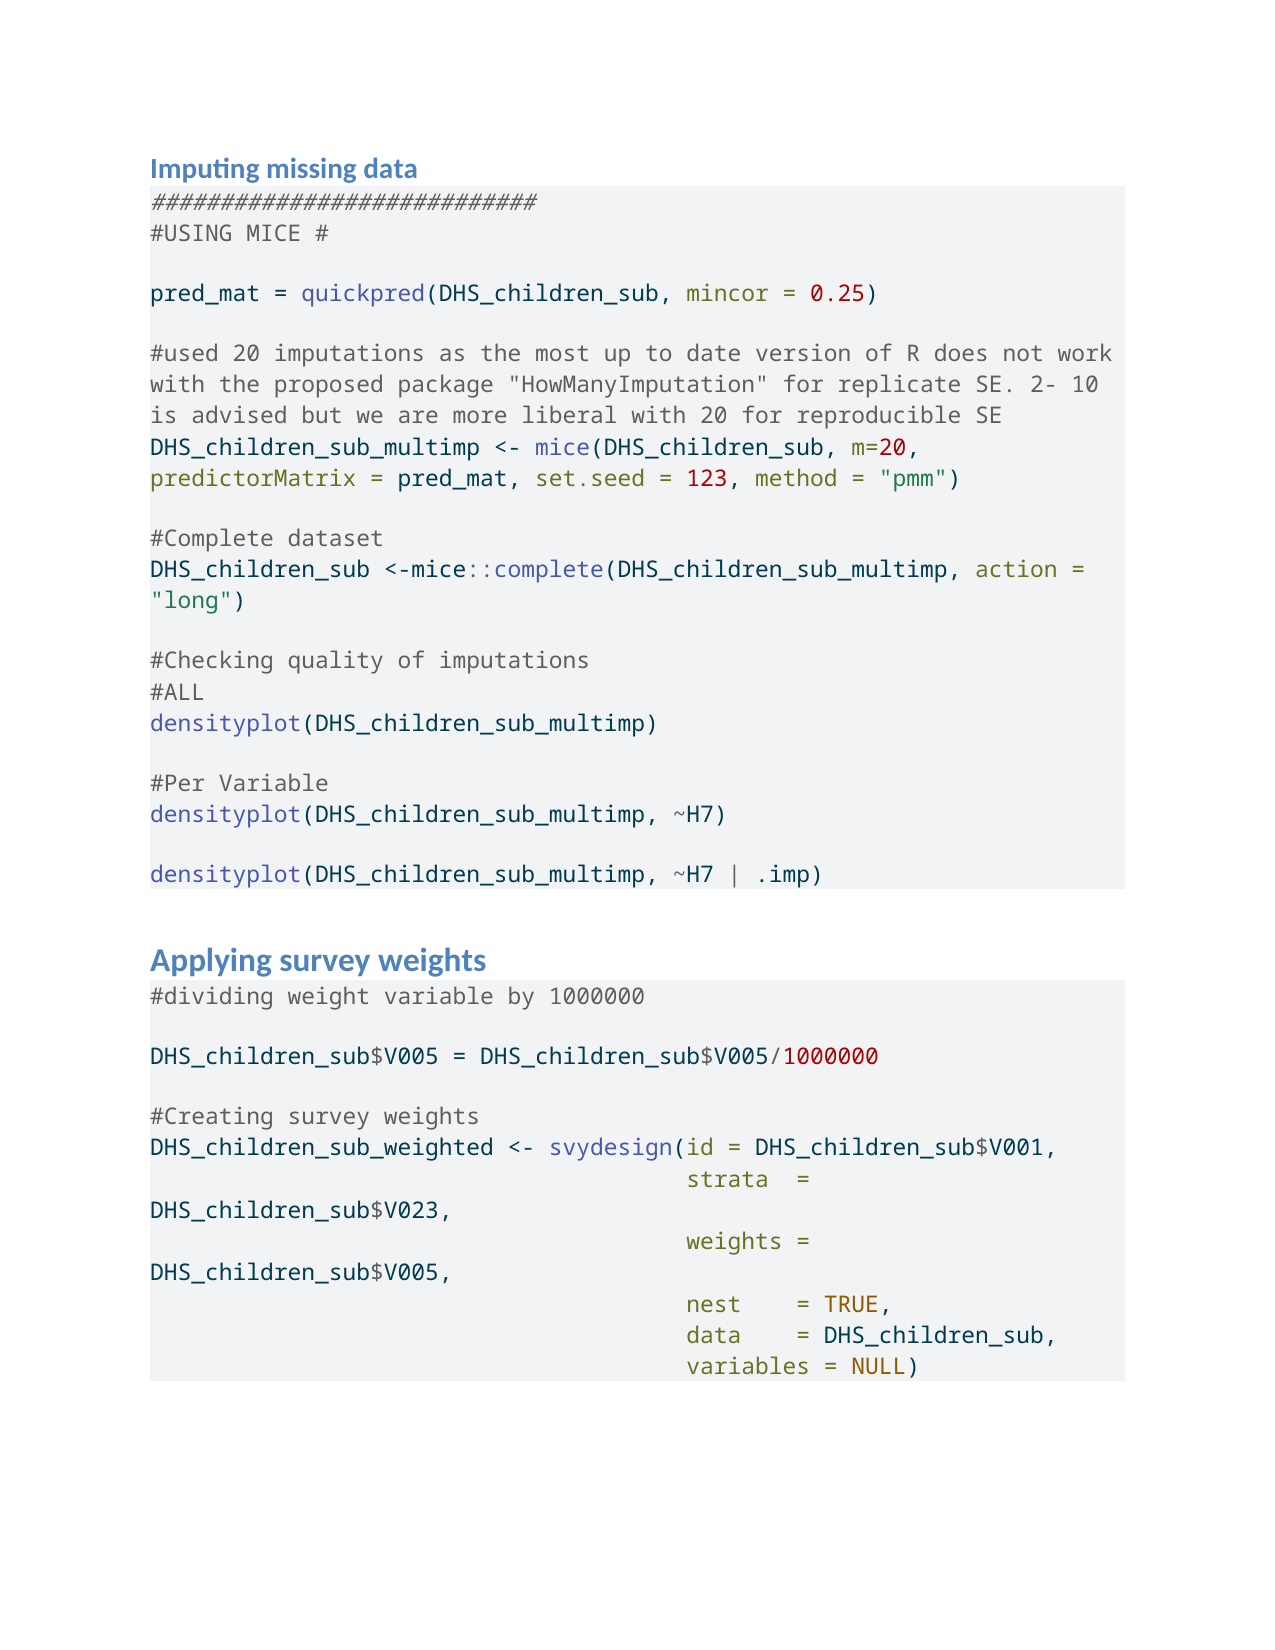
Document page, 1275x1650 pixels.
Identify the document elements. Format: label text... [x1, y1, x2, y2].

subtitle Imputing missing data [150, 150, 1125, 186]
text #dividing weight variable by 1000000 DHS_children_sub$V005 = DHS_children_sub$V005/1000000 #Creating survey weights DHS_children_sub_weighted <- svydesign(id = DHS_children_sub$V001, strata = DHS_children_sub$V023, weights = DHS_children_sub$V005, nest = TRUE, data = DHS_children_sub, variables = NULL) [150, 980, 1125, 1381]
text ############################ #USING MICE # pred_mat = quickpred(DHS_children_sub, mincor = 0.25) #used 20 imputations as the most up to date version of R does not work with the proposed package "HowManyImputation" for replicate SE. 2- 10 is advised but we are more liberal with 20 for reproducible SE DHS_children_sub_multimp <- mice(DHS_children_sub, m=20, predictorMatrix = pred_mat, set.seed = 123, method = "pmm") #Complete dataset DHS_children_sub <-mice::complete(DHS_children_sub_multimp, action = "long") #Checking quality of imputations #ALL densityplot(DHS_children_sub_multimp) #Per Variable densityplot(DHS_children_sub_multimp, ~H7) densityplot(DHS_children_sub_multimp, ~H7 | .imp) [150, 186, 1125, 889]
subtitle Applying survey weights [150, 939, 1125, 980]
